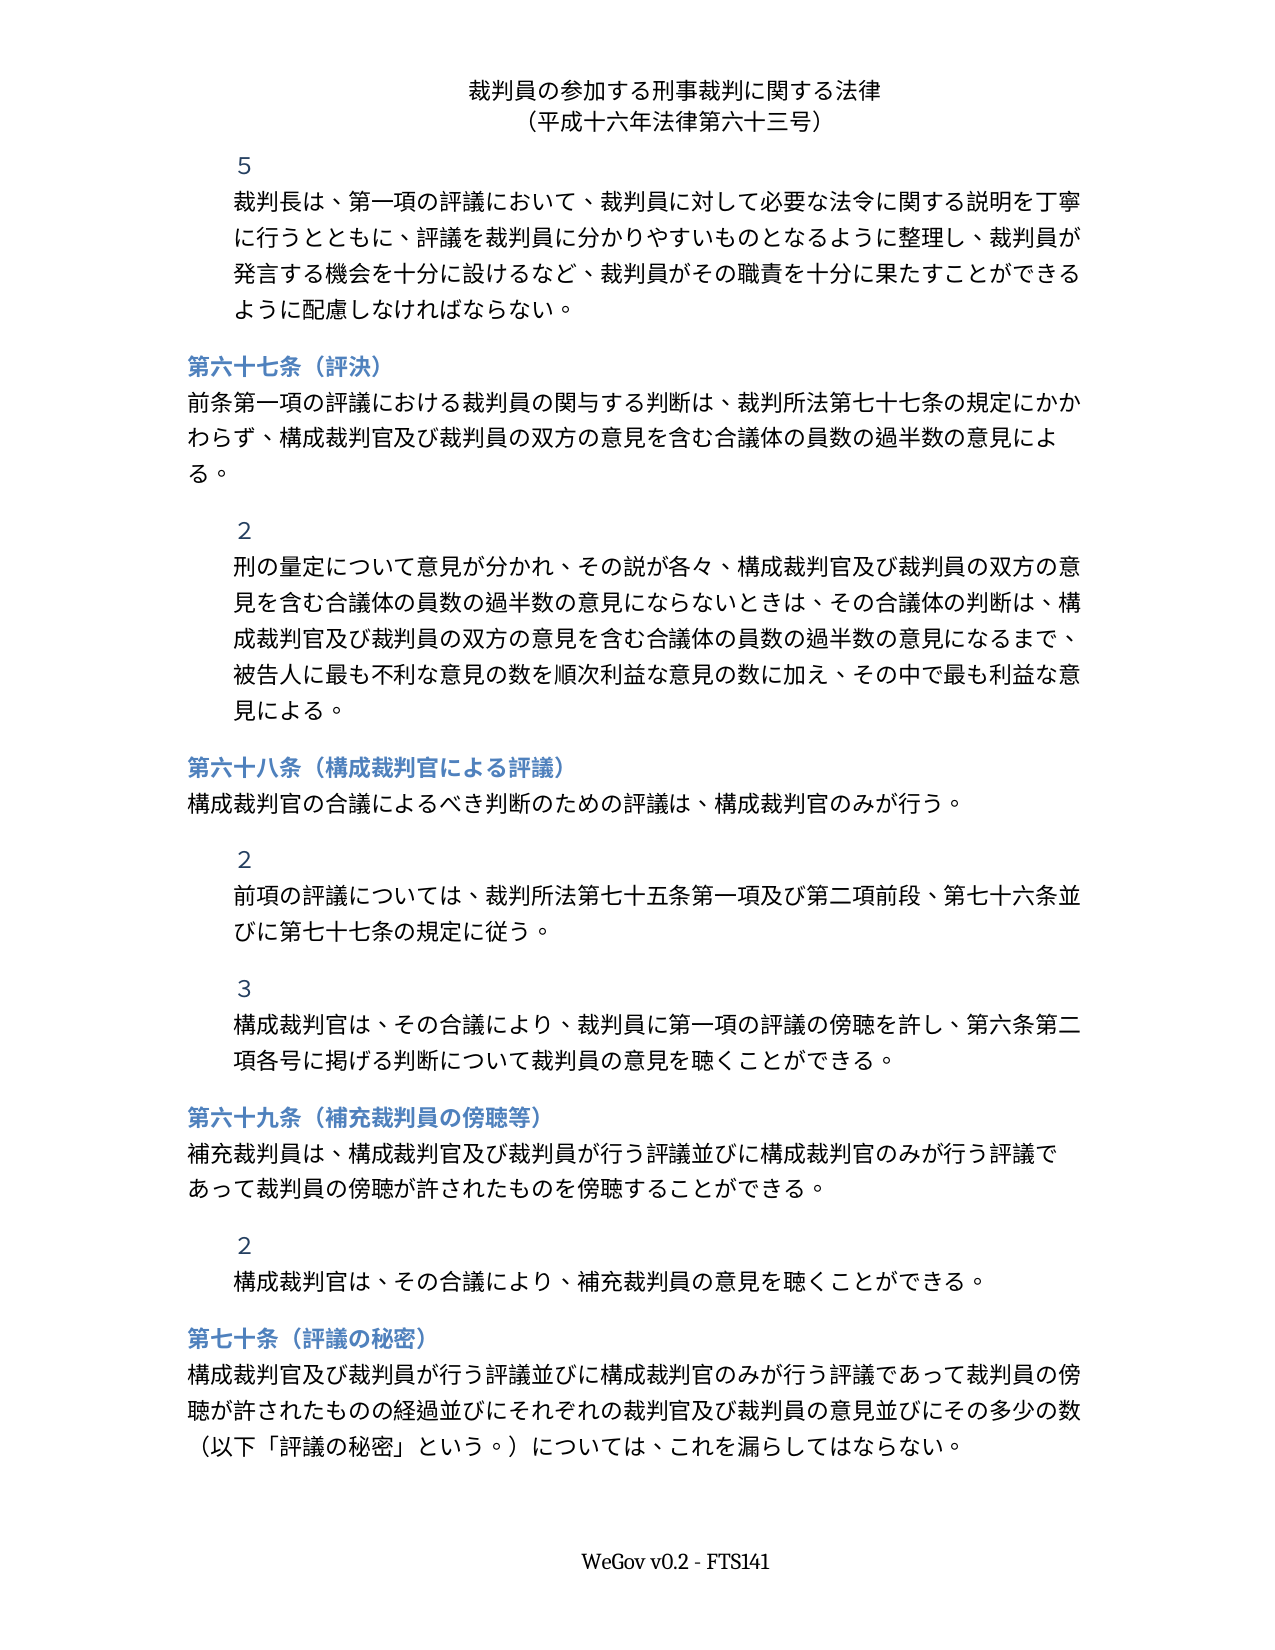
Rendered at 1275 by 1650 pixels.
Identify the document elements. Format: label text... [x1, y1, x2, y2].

text 刑の量定について意見が分かれ、その説が各々、構成裁判官及び裁判員の双方の意見を含む合議体の員数の過半数の意見にならないときは、その合議体の判断は、構成裁判官及び裁判員の双方の意見を含む合議体の員数の過半数の意見になるまで、被告人に最も不利な意見の数を順次利益な意見の数に加え、その中で最も利益な意見による。 [233, 551, 1087, 726]
subtitle ２ [233, 844, 1087, 876]
text 構成裁判官及び裁判員が行う評議並びに構成裁判官のみが行う評議であって裁判員の傍聴が許されたものの経過並びにそれぞれの裁判官及び裁判員の意見並びにその多少の数（以下「評議の秘密」という。）については、これを漏らしてはならない。 [187, 1359, 1087, 1462]
subtitle ２ [233, 1230, 1087, 1261]
subtitle ３ [233, 973, 1087, 1004]
text 裁判長は、第一項の評議において、裁判員に対して必要な法令に関する説明を丁寧に行うとともに、評議を裁判員に分かりやすいものとなるように整理し、裁判員が発言する機会を十分に設けるなど、裁判員がその職責を十分に果たすことができるように配慮しなければならない。 [233, 186, 1087, 325]
subtitle 第六十七条（評決） [187, 351, 1087, 382]
text 補充裁判員は、構成裁判官及び裁判員が行う評議並びに構成裁判官のみが行う評議であって裁判員の傍聴が許されたものを傍聴することができる。 [187, 1137, 1087, 1205]
text 前項の評議については、裁判所法第七十五条第一項及び第二項前段、第七十六条並びに第七十七条の規定に従う。 [233, 880, 1087, 947]
subtitle 第六十八条（構成裁判官による評議） [187, 752, 1087, 783]
text 構成裁判官は、その合議により、補充裁判員の意見を聴くことができる。 [233, 1266, 1087, 1297]
subtitle ５ [233, 150, 1087, 181]
text 前条第一項の評議における裁判員の関与する判断は、裁判所法第七十七条の規定にかかわらず、構成裁判官及び裁判員の双方の意見を含む合議体の員数の過半数の意見による。 [187, 386, 1087, 489]
text 構成裁判官の合議によるべき判断のための評議は、構成裁判官のみが行う。 [187, 787, 1087, 819]
subtitle 第七十条（評議の秘密） [187, 1323, 1087, 1354]
subtitle 第六十九条（補充裁判員の傍聴等） [187, 1102, 1087, 1133]
text 構成裁判官は、その合議により、裁判員に第一項の評議の傍聴を許し、第六条第二項各号に掲げる判断について裁判員の意見を聴くことができる。 [233, 1009, 1087, 1076]
subtitle ２ [233, 515, 1087, 546]
